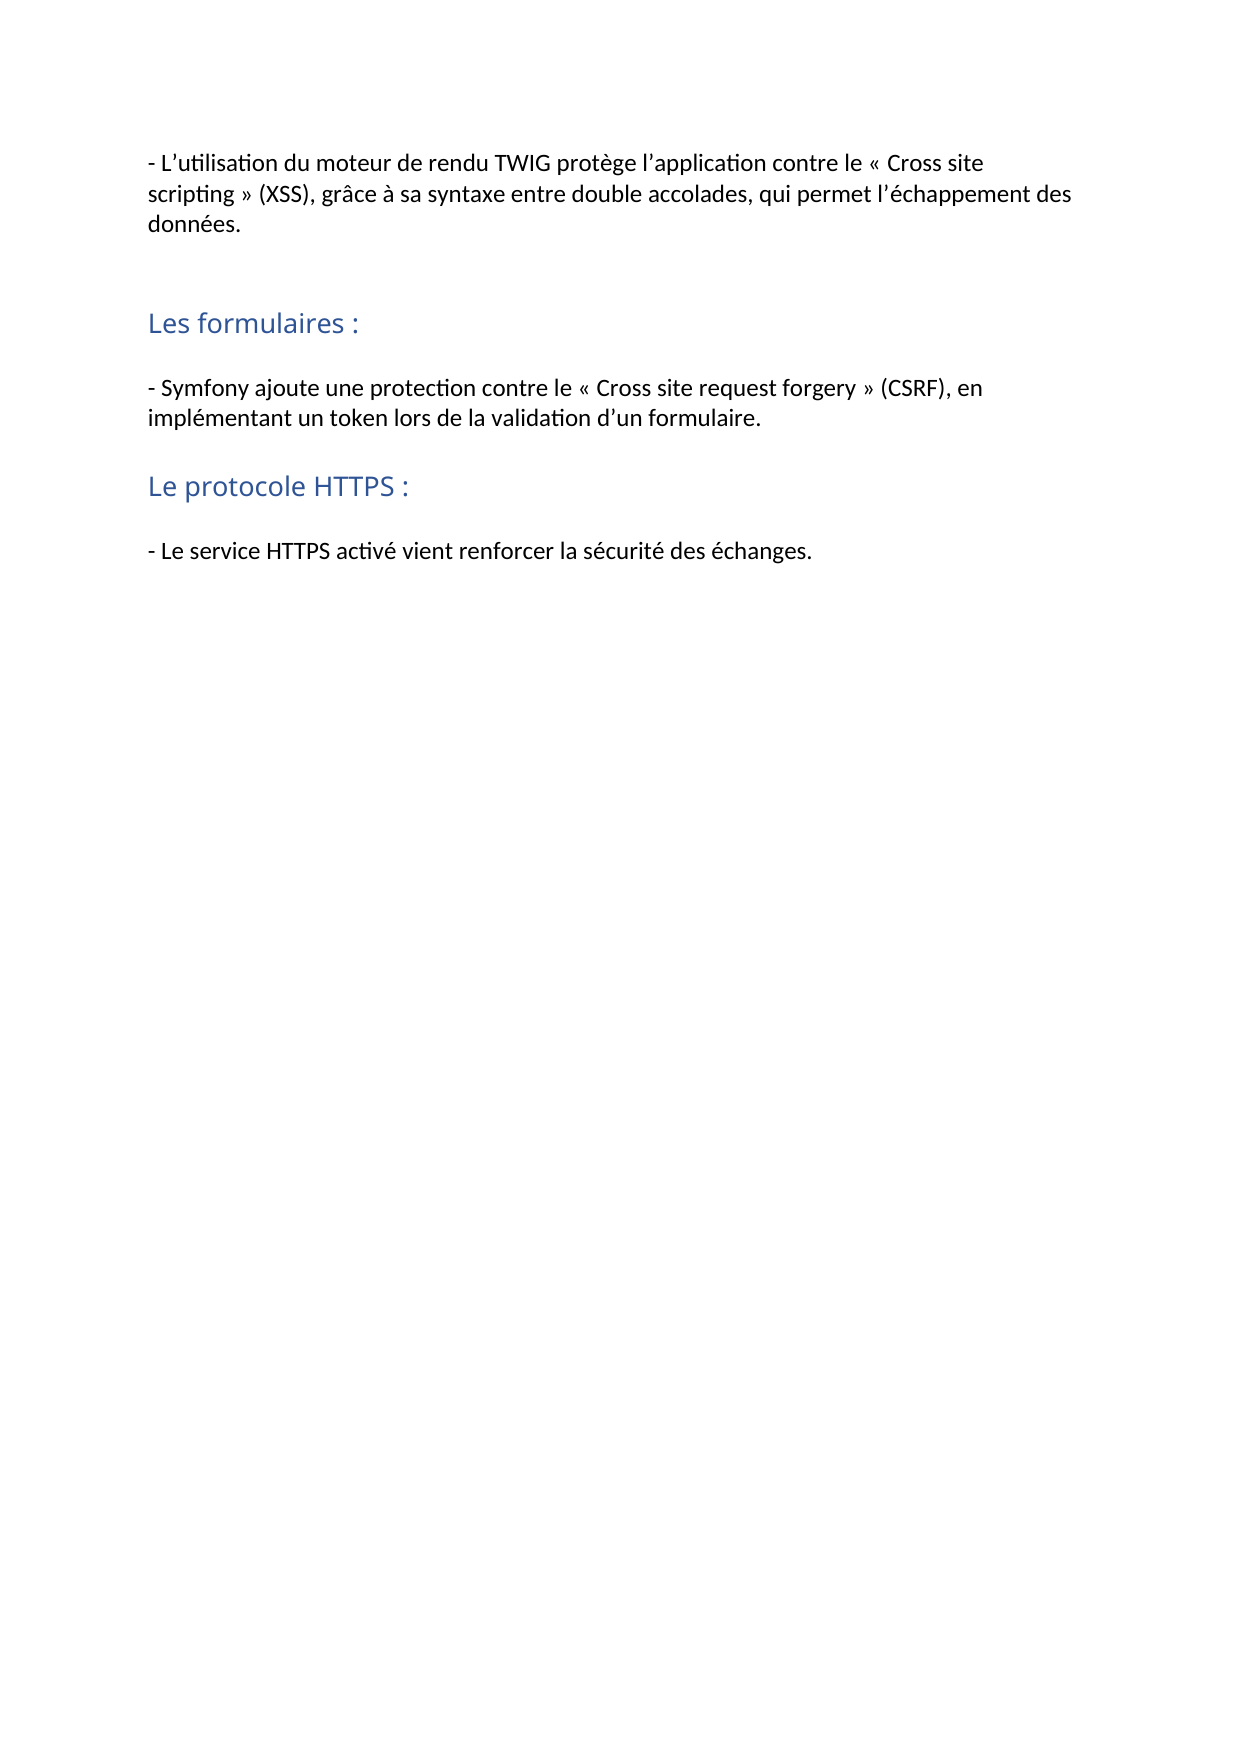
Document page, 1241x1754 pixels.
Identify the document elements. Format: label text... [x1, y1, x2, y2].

text - L’utilisation du moteur de rendu TWIG protège l’application contre le « Cross site scripting » (XSS), grâce à sa syntaxe entre double accolades, qui permet l’échappement des données. [148, 148, 1093, 239]
subtitle Le protocole HTTPS : [148, 467, 1093, 504]
text - Le service HTTPS activé vient renforcer la sécurité des échanges. [148, 535, 1093, 565]
text - Symfony ajoute une protection contre le « Cross site request forgery » (CSRF), en implémentant un token lors de la validation d’un formulaire. [148, 372, 1093, 433]
subtitle Les formulaires : [148, 304, 1093, 341]
